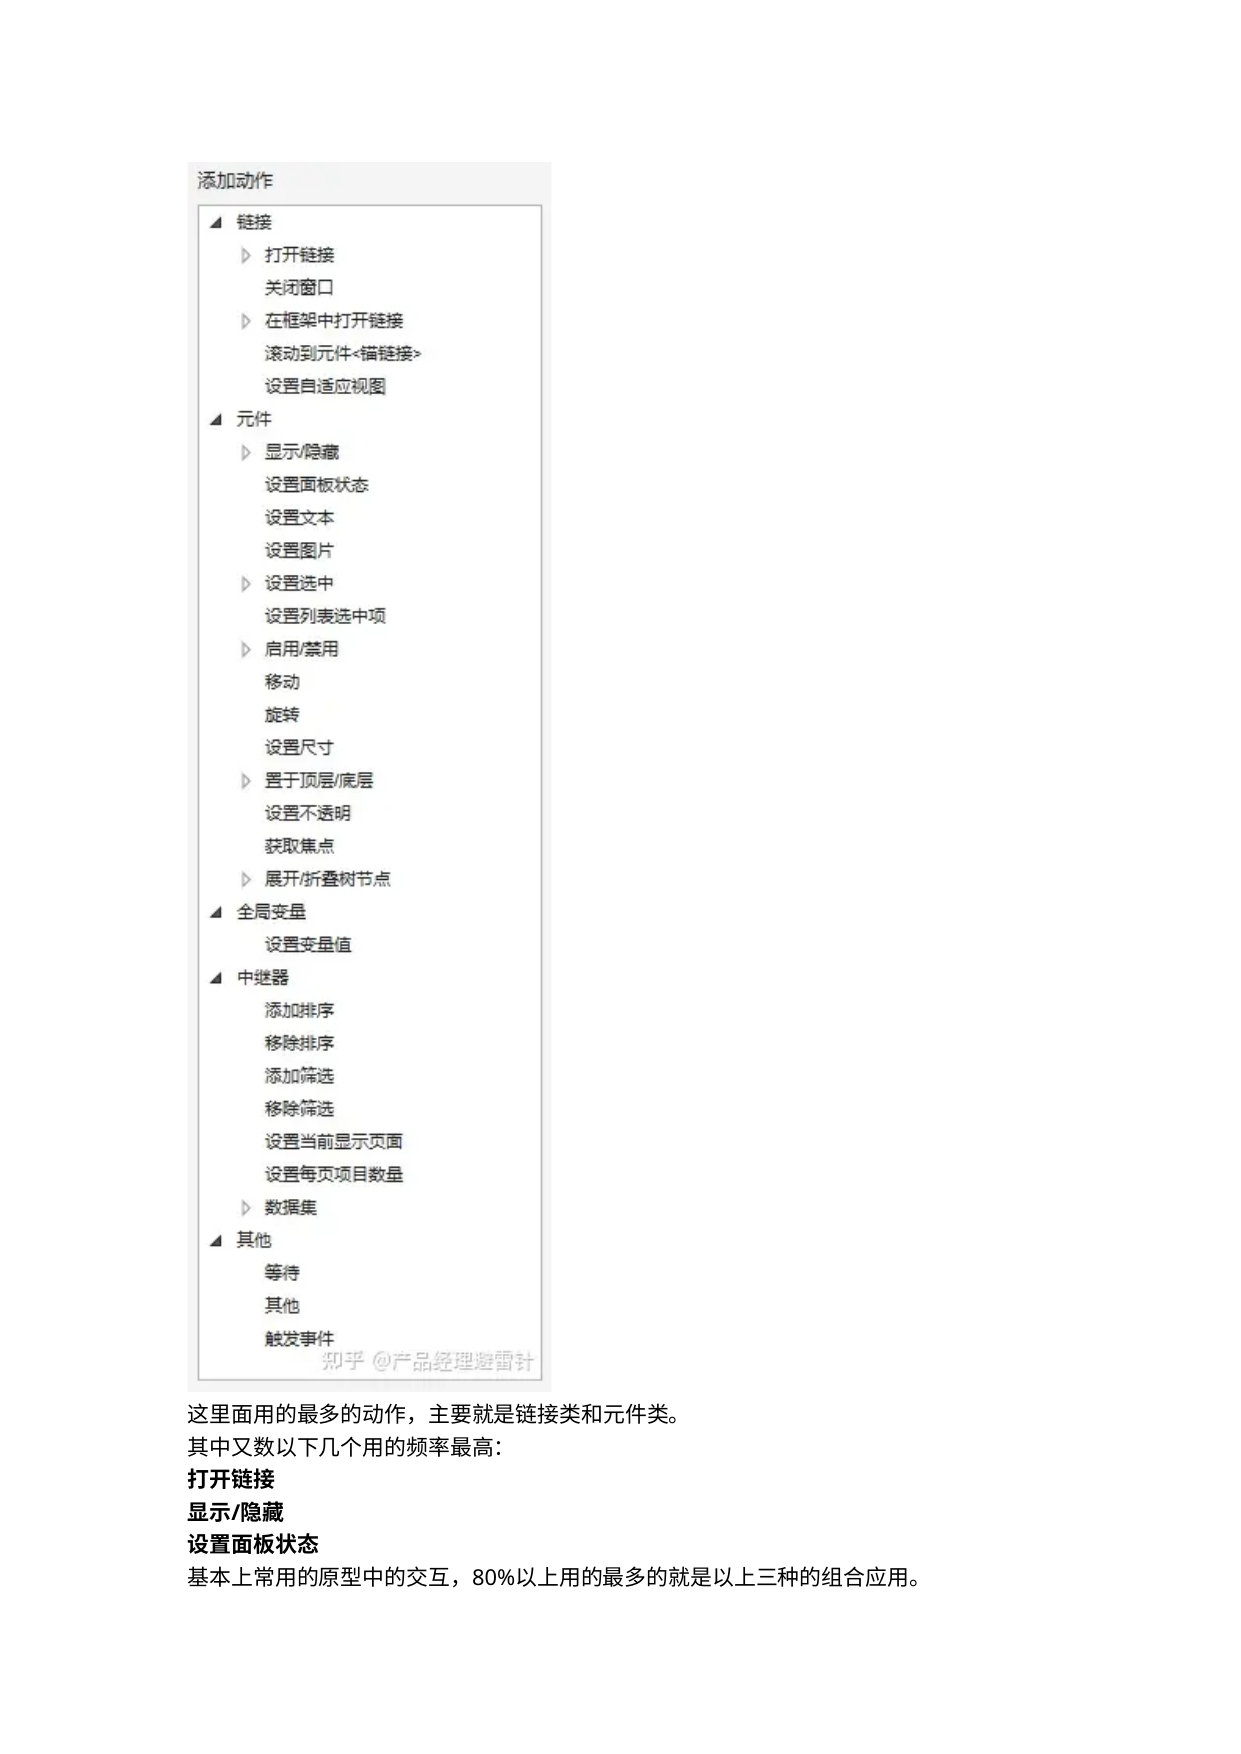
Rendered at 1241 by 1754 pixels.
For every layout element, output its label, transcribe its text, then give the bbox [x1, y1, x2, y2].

text 这里面用的最多的动作，主要就是链接类和元件类。 其中又数以下几个用的频率最高： 打开链接 显示/隐藏 设置面板状态 基本上常用的原型中的交互，80%以上用的最多的就是以上三种的组合应用。 [187, 1397, 1053, 1592]
picture [187, 162, 552, 1392]
